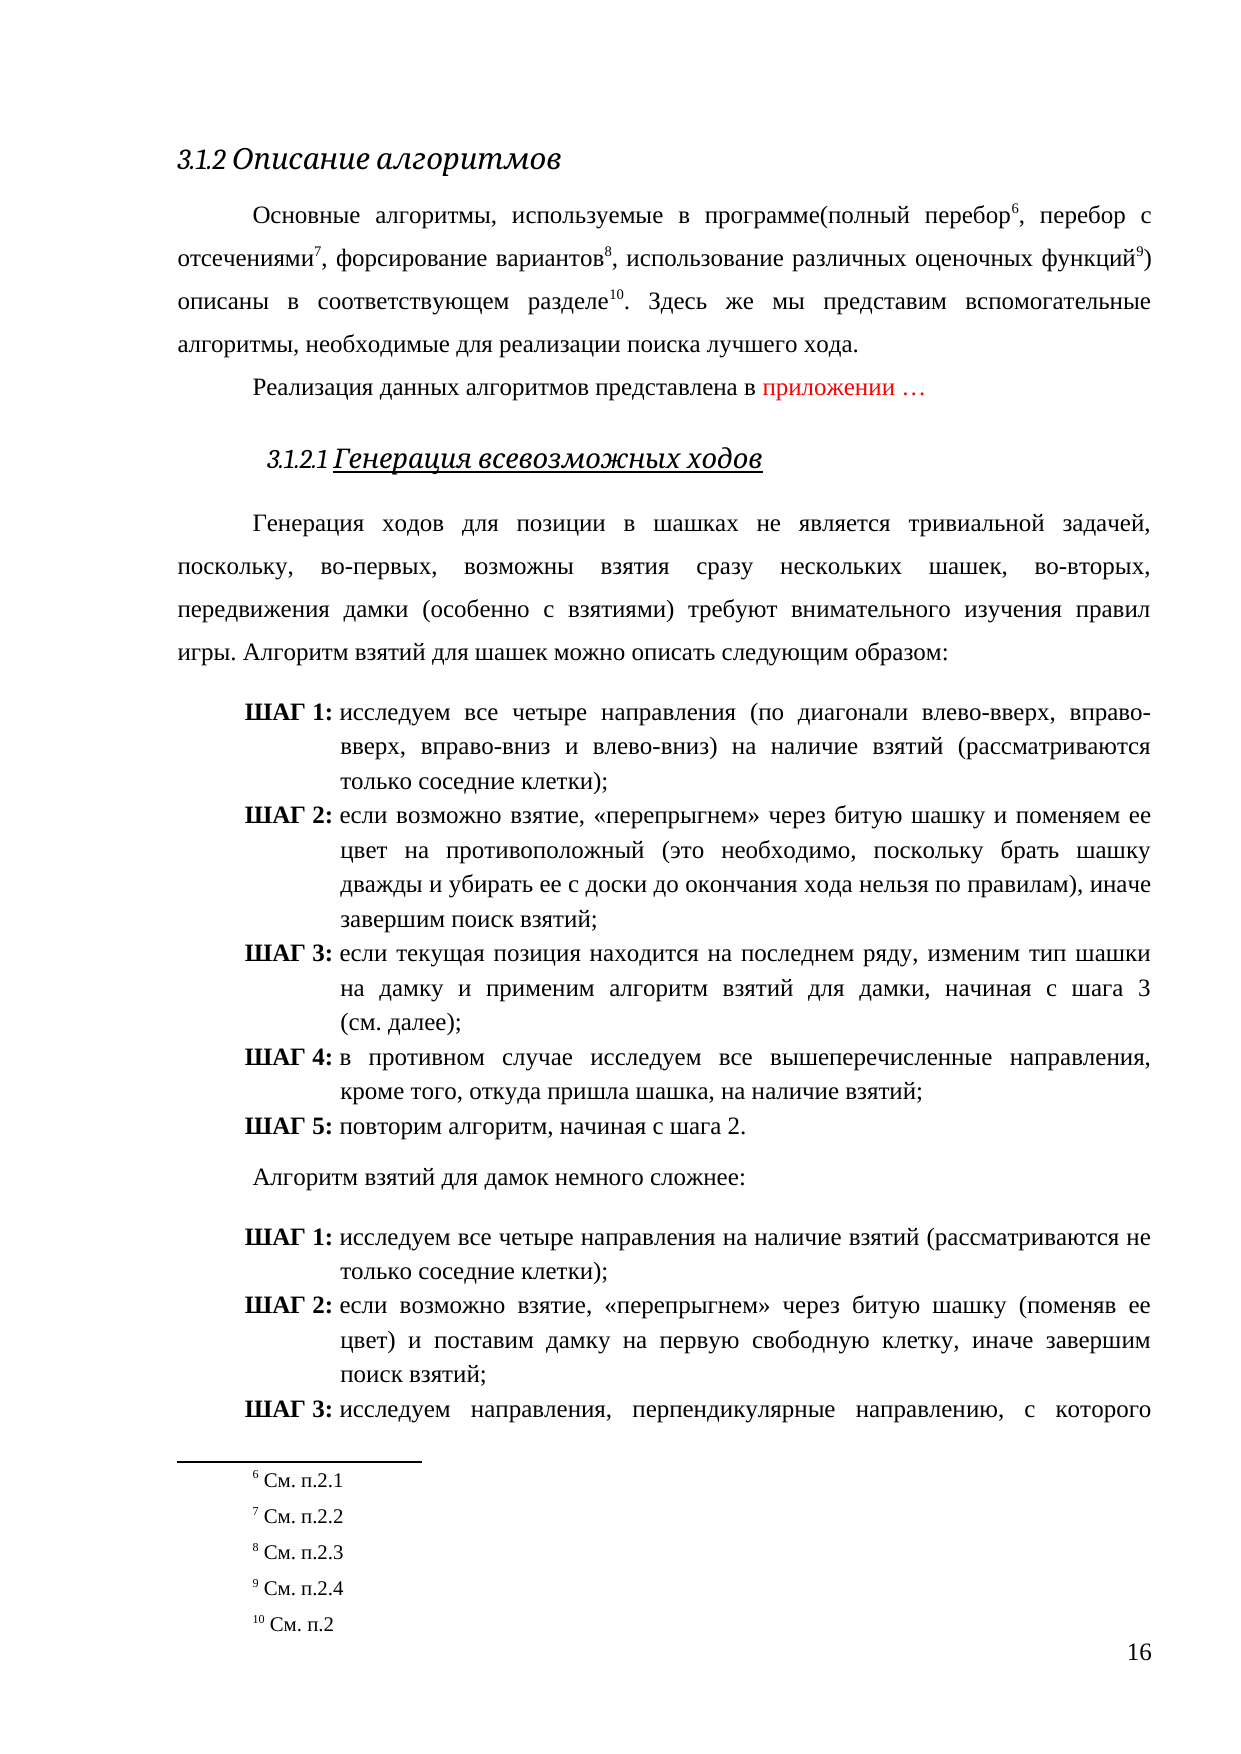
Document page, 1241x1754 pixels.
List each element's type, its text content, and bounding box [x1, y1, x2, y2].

text если возможно взятие, «перепрыгнем» через битую шашку и поменяем ее цвет на противоположный (это необходимо, поскольку брать шашку дважды и убирать ее с доски до окончания хода нельзя по правилам), иначе завершим поиск взятий; [244, 800, 1152, 933]
subtitle Генерация всевозможных ходов [177, 444, 1152, 476]
text если текущая позиция находится на последнем ряду, изменим тип шашки на дамку и применим алгоритм взятий для дамки, начиная с шага 3 (см. далее); [244, 938, 1152, 1036]
text повторим алгоритм, начиная с шага 2. [244, 1111, 1152, 1139]
text Основные алгоритмы, используемые в программе(полный перебор, перебор с отсечениями, форсирование вариантов, использование различных оценочных функций) описаны в соответствующем разделе. Здесь же мы представим вспомогательные алгоритмы, необходимые для реализации поиска лучшего хода. [177, 200, 1152, 358]
text исследуем направления, перпендикулярные направлению, с которого пришла дамка, на наличие взятий; [244, 1394, 1152, 1423]
list исследуем все четыре направления на наличие взятий (рассматриваются не только соседние клетки); [244, 1222, 1152, 1285]
subtitle Описание алгоритмов [177, 143, 1152, 177]
text исследуем все четыре направления (по диагонали влево-вверх, вправо-вверх, вправо-вниз и влево-вниз) на наличие взятий (рассматриваются только соседние клетки); [244, 697, 1152, 795]
text Генерация ходов для позиции в шашках не является тривиальной задачей, поскольку, во-первых, возможны взятия сразу нескольких шашек, во-вторых, передвижения дамки (особенно с взятиями) требуют внимательного изучения правил игры. Алгоритм взятий для шашек можно описать следующим образом: [177, 508, 1152, 666]
text в противном случае исследуем все вышеперечисленные направления, кроме того, откуда пришла шашка, на наличие взятий; [244, 1042, 1152, 1105]
text если возможно взятие, «перепрыгнем» через битую шашку (поменяв ее цвет) и поставим дамку на первую свободную клетку, иначе завершим поиск взятий; [244, 1291, 1152, 1388]
text Реализация данных алгоритмов представлена в приложении … [177, 372, 1152, 401]
text Алгоритм взятий для дамок немного сложнее: [177, 1162, 1152, 1191]
